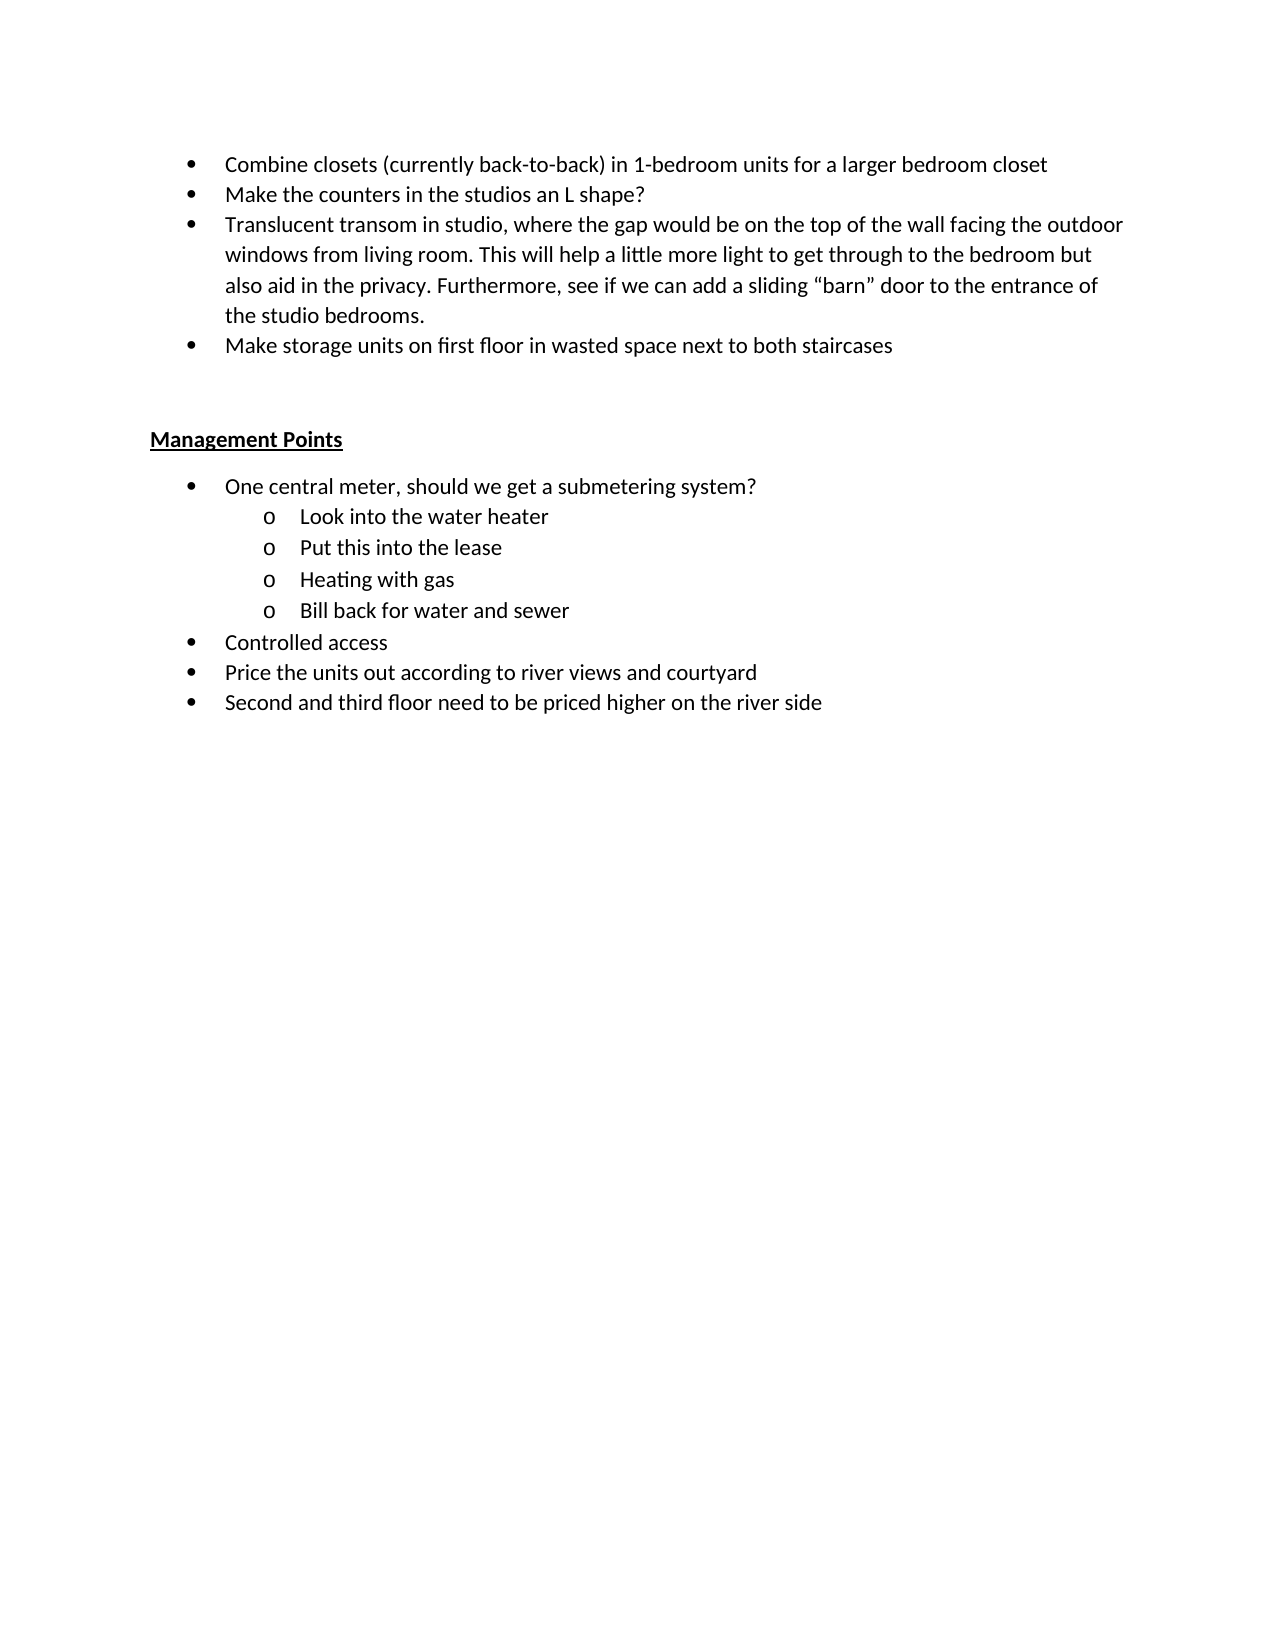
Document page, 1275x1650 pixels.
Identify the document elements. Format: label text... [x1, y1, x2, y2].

list One central meter, should we get a submetering system? [187, 472, 1125, 500]
text Management Points [150, 425, 1125, 453]
list Bill back for water and sewer [262, 596, 1125, 626]
list Put this into the lease [262, 533, 1125, 563]
list Heating with gas [262, 565, 1125, 594]
list Combine closets (currently back-to-back) in 1-bedroom units for a larger bedroom closet [187, 150, 1125, 178]
list Make storage units on first floor in wasted space next to both staircases [187, 331, 1125, 359]
list Look into the water heater [262, 502, 1125, 531]
list Controlled access [187, 628, 1125, 656]
list Price the units out according to river views and courtyard [187, 658, 1125, 686]
list Second and third floor need to be priced higher on the river side [187, 688, 1125, 716]
list Translucent transom in studio, where the gap would be on the top of the wall facing the outdoor windows from living room. This will help a little more light to get through to the bedroom but also aid in the privacy. Furthermore, see if we can add a sliding “barn” door to the entrance of the studio bedrooms. [187, 210, 1125, 329]
list Make the counters in the studios an L shape? [187, 180, 1125, 208]
